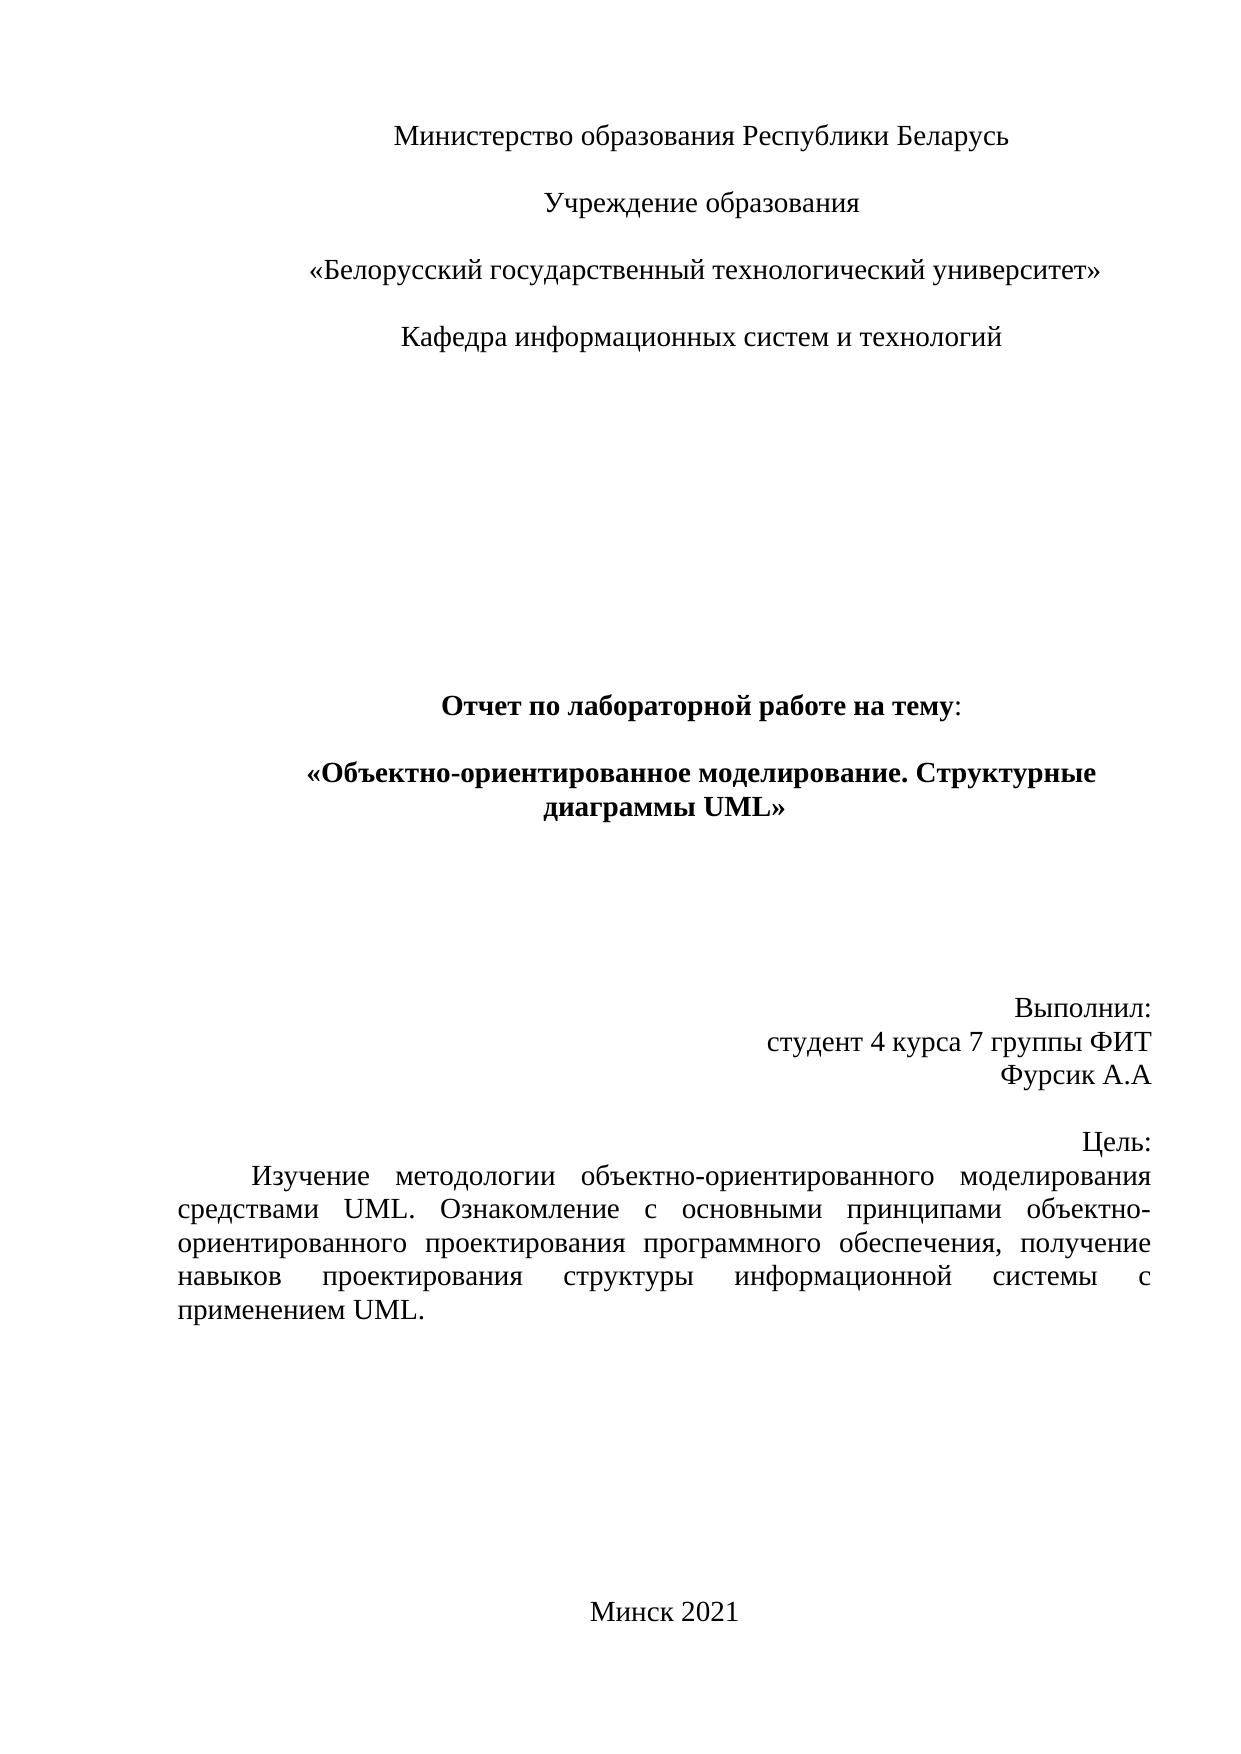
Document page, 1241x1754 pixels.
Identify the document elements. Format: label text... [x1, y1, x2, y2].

text «Белорусский государственный технологический университет» [177, 252, 1152, 286]
text Изучение методологии объектно-ориентированного моделирования средствами UML. Ознакомление с основными принципами объектно-ориентированного проектирования программного обеспечения, получение навыков проектирования структуры информационной системы с применением UML. [177, 1158, 1152, 1326]
text Цель: [177, 1124, 1152, 1158]
text студент 4 курса 7 группы ФИТ [177, 1024, 1152, 1057]
text Выполнил: [177, 990, 1152, 1024]
text Кафедра информационных систем и технологий [177, 319, 1152, 353]
text Отчет по лабораторной работе на тему: [177, 688, 1152, 722]
text Учреждение образования [177, 185, 1152, 219]
text Министерство образования Республики Беларусь [177, 118, 1152, 152]
text Минск 2021 [177, 1594, 1152, 1627]
text «Объектно-ориентированное моделирование. Структурные диаграммы UML» [177, 755, 1152, 822]
text Фурсик А.А [177, 1057, 1152, 1091]
